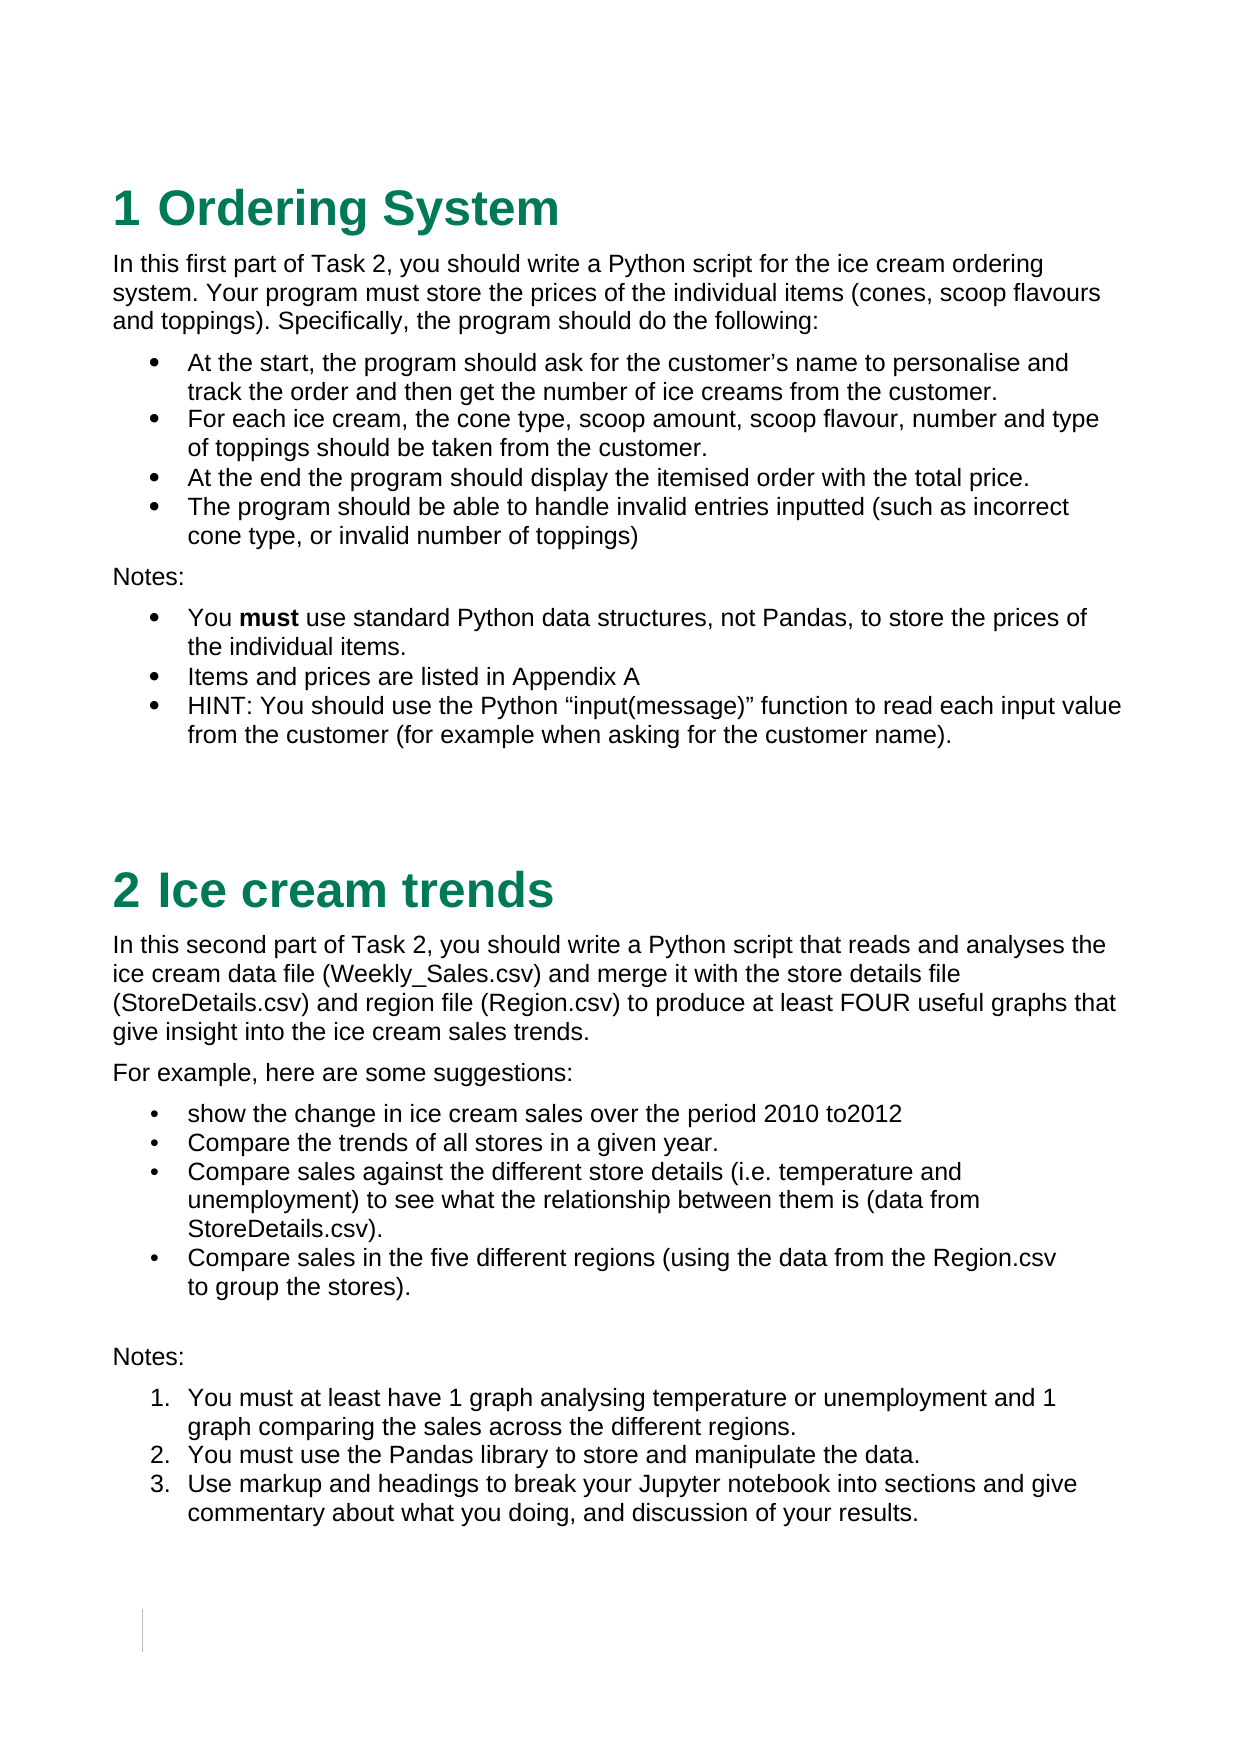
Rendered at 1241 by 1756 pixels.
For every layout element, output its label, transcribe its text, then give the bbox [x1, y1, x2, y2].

list Compare sales against the different store details (i.e. temperature and unemployment) to see what the relationship between them is (data from StoreDetails.csv). [150, 1156, 982, 1243]
text Notes: [112, 1342, 1140, 1370]
list You must at least have 1 graph analysing temperature or unemployment and 1 graph comparing the sales across the different regions. [150, 1383, 1058, 1440]
list The program should be able to handle invalid entries inputted (such as incorrect cone type, or invalid number of toppings) [150, 492, 1071, 550]
list Use markup and headings to break your Jupyter notebook into sections and give commentary about what you doing, and discussion of your results. [150, 1469, 1079, 1527]
text In this second part of Task 2, you should write a Python script that reads and analyses the ice cream data file (Weekly_Sales.csv) and merge it with the store details file (StoreDetails.csv) and region file (Region.csv) to produce at least FOUR useful graphs that give insight into the ice cream sales trends. [112, 930, 1120, 1045]
list Compare sales in the five different regions (using the data from the Region.csv to group the stores). [150, 1243, 1081, 1300]
subtitle Ice cream trends [112, 860, 1140, 918]
list At the start, the program should ask for the customer’s name to personalise and track the order and then get the number of ice creams from the customer. [150, 348, 1071, 405]
text For example, here are some suggestions: [112, 1058, 1140, 1086]
list Compare the trends of all stores in a given year. [150, 1128, 1140, 1156]
list You must use standard Python data structures, not Pandas, to store the prices of the individual items. [150, 603, 1089, 661]
list You must use the Pandas library to store and manipulate the data. [150, 1440, 1140, 1469]
subtitle Ordering System [112, 179, 1140, 236]
list At the end the program should display the itemised order with the total price. [150, 462, 1140, 492]
list For each ice cream, the cone type, scoop amount, scoop flavour, number and type of toppings should be taken from the customer. [150, 405, 1101, 462]
list show the change in ice cream sales over the period 2010 to2012 [150, 1099, 1140, 1128]
list HINT: You should use the Python “input(message)” function to read each input value from the customer (for example when asking for the customer name). [150, 691, 1123, 749]
text In this first part of Task 2, you should write a Python script for the ice cream ordering system. Your program must store the prices of the individual items (cones, scoop flavours and toppings). Specifically, the program should do the following: [112, 249, 1104, 335]
text Notes: [112, 562, 1140, 591]
list Items and prices are listed in Appendix A [150, 661, 1140, 691]
